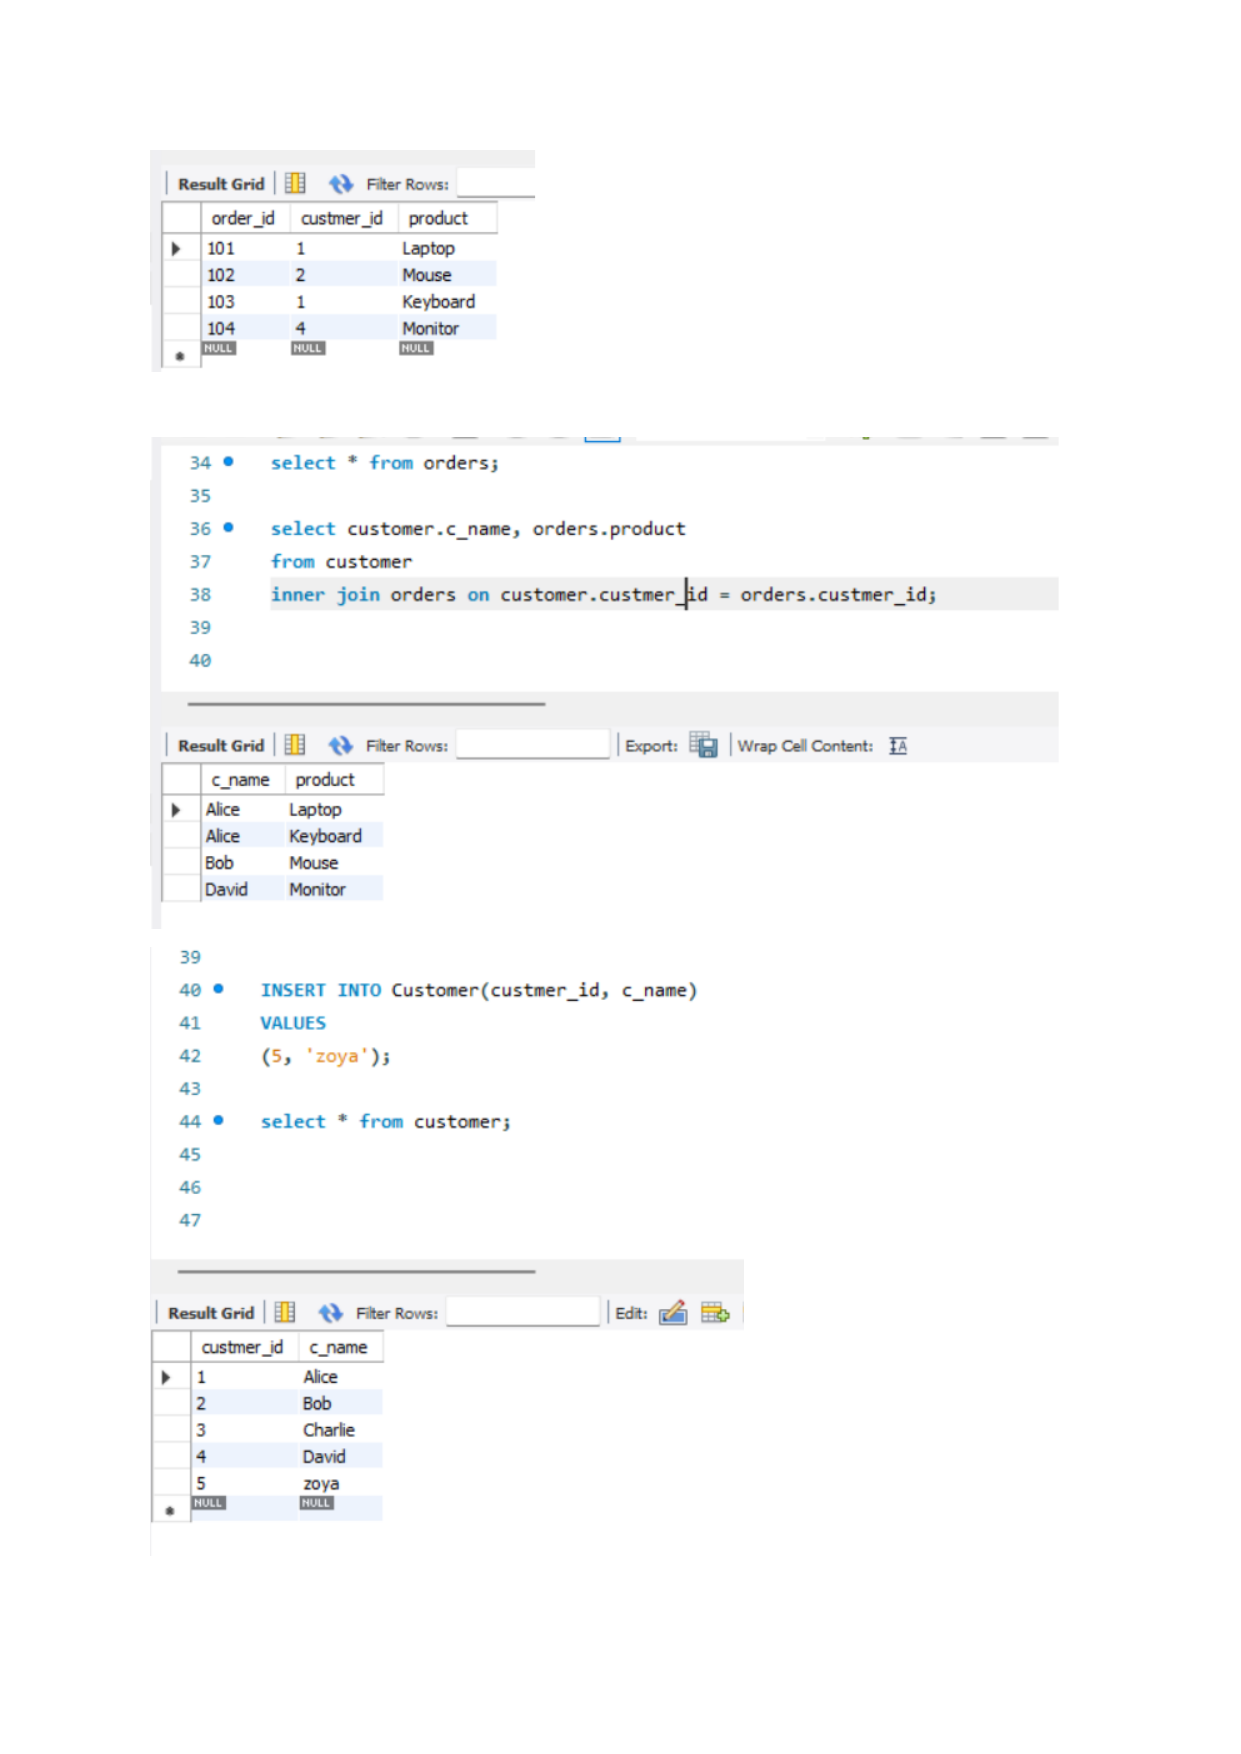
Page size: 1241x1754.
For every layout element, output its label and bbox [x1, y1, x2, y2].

picture [150, 437, 1059, 929]
picture [150, 150, 536, 372]
picture [150, 947, 744, 1556]
